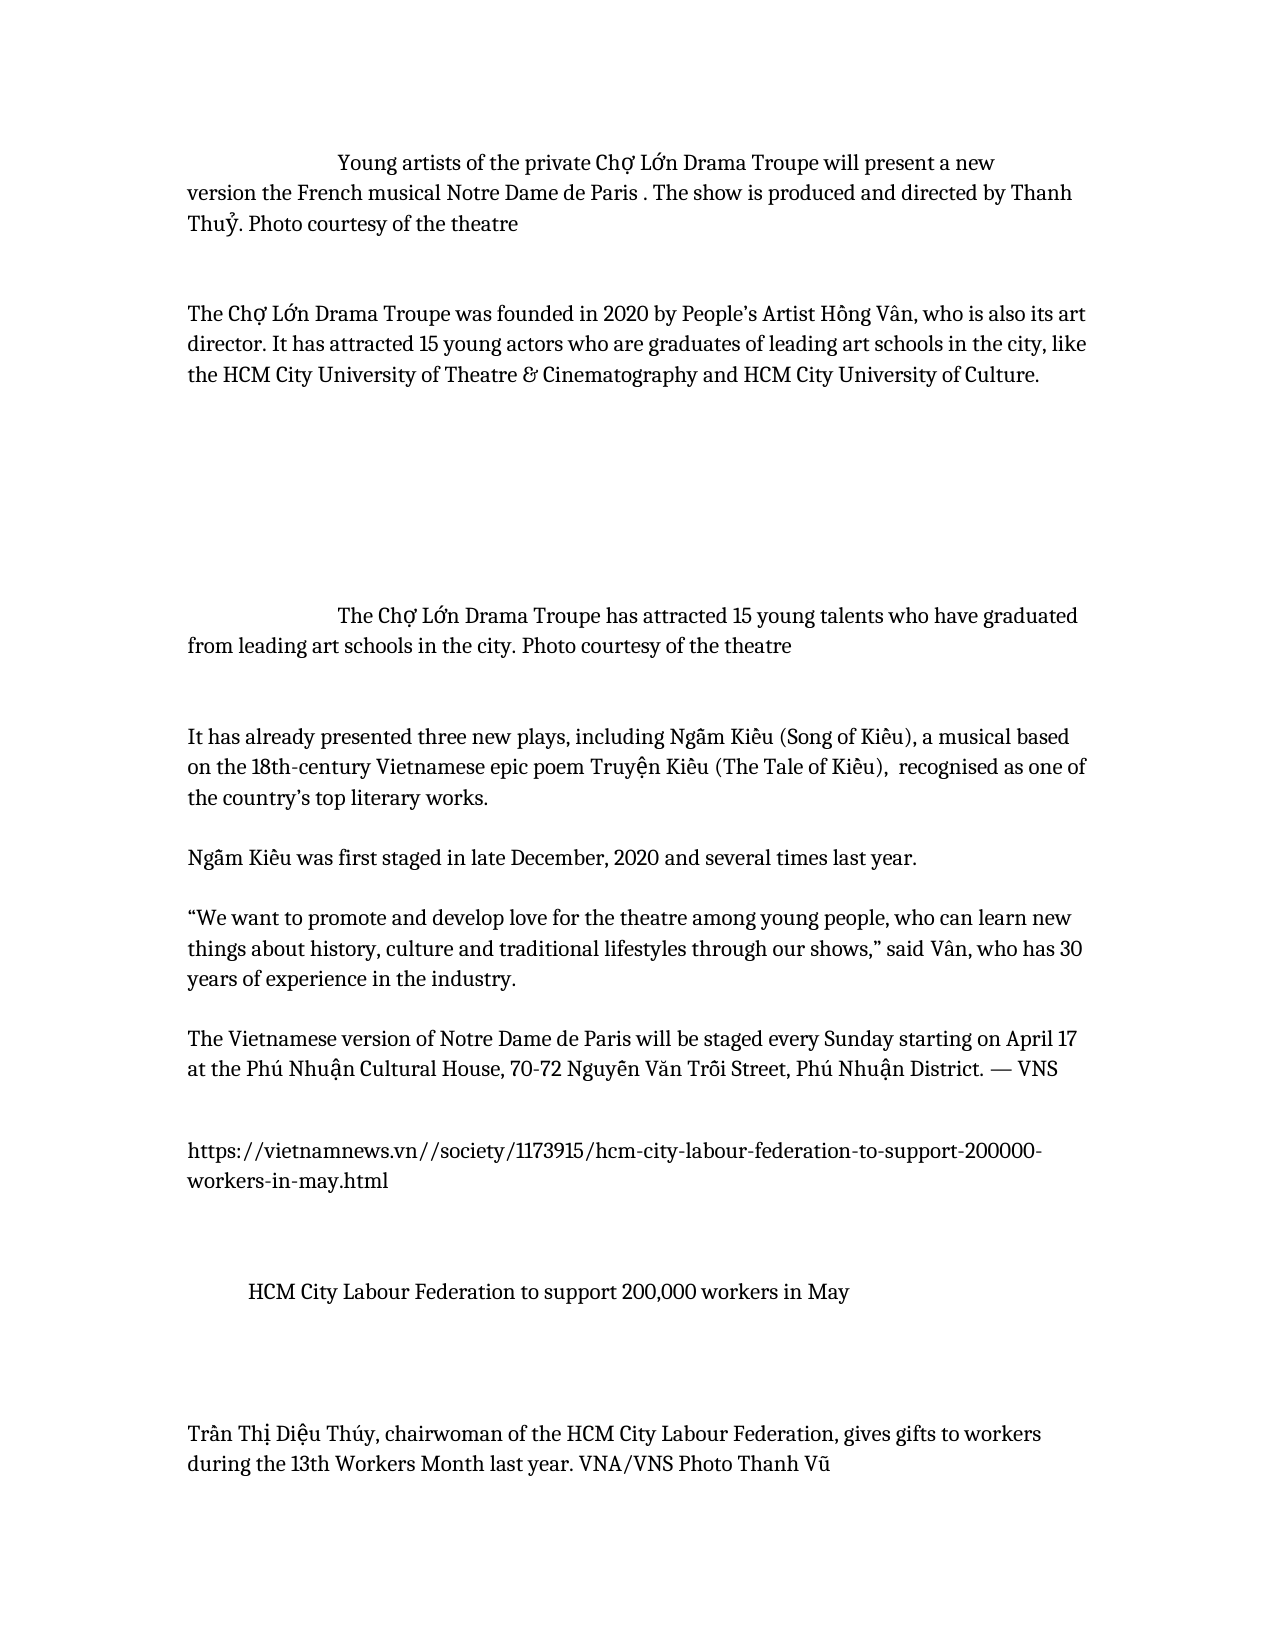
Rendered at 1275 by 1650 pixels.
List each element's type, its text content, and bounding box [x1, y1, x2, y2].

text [187, 150, 1087, 1113]
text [187, 1330, 1087, 1477]
text https://vietnamnews.vn//society/1173915/hcm-city-labour-federation-to-support-200000-workers-in-may.html [187, 1137, 1087, 1194]
text HCM City Labour Federation to support 200,000 workers in May [187, 1219, 1087, 1306]
